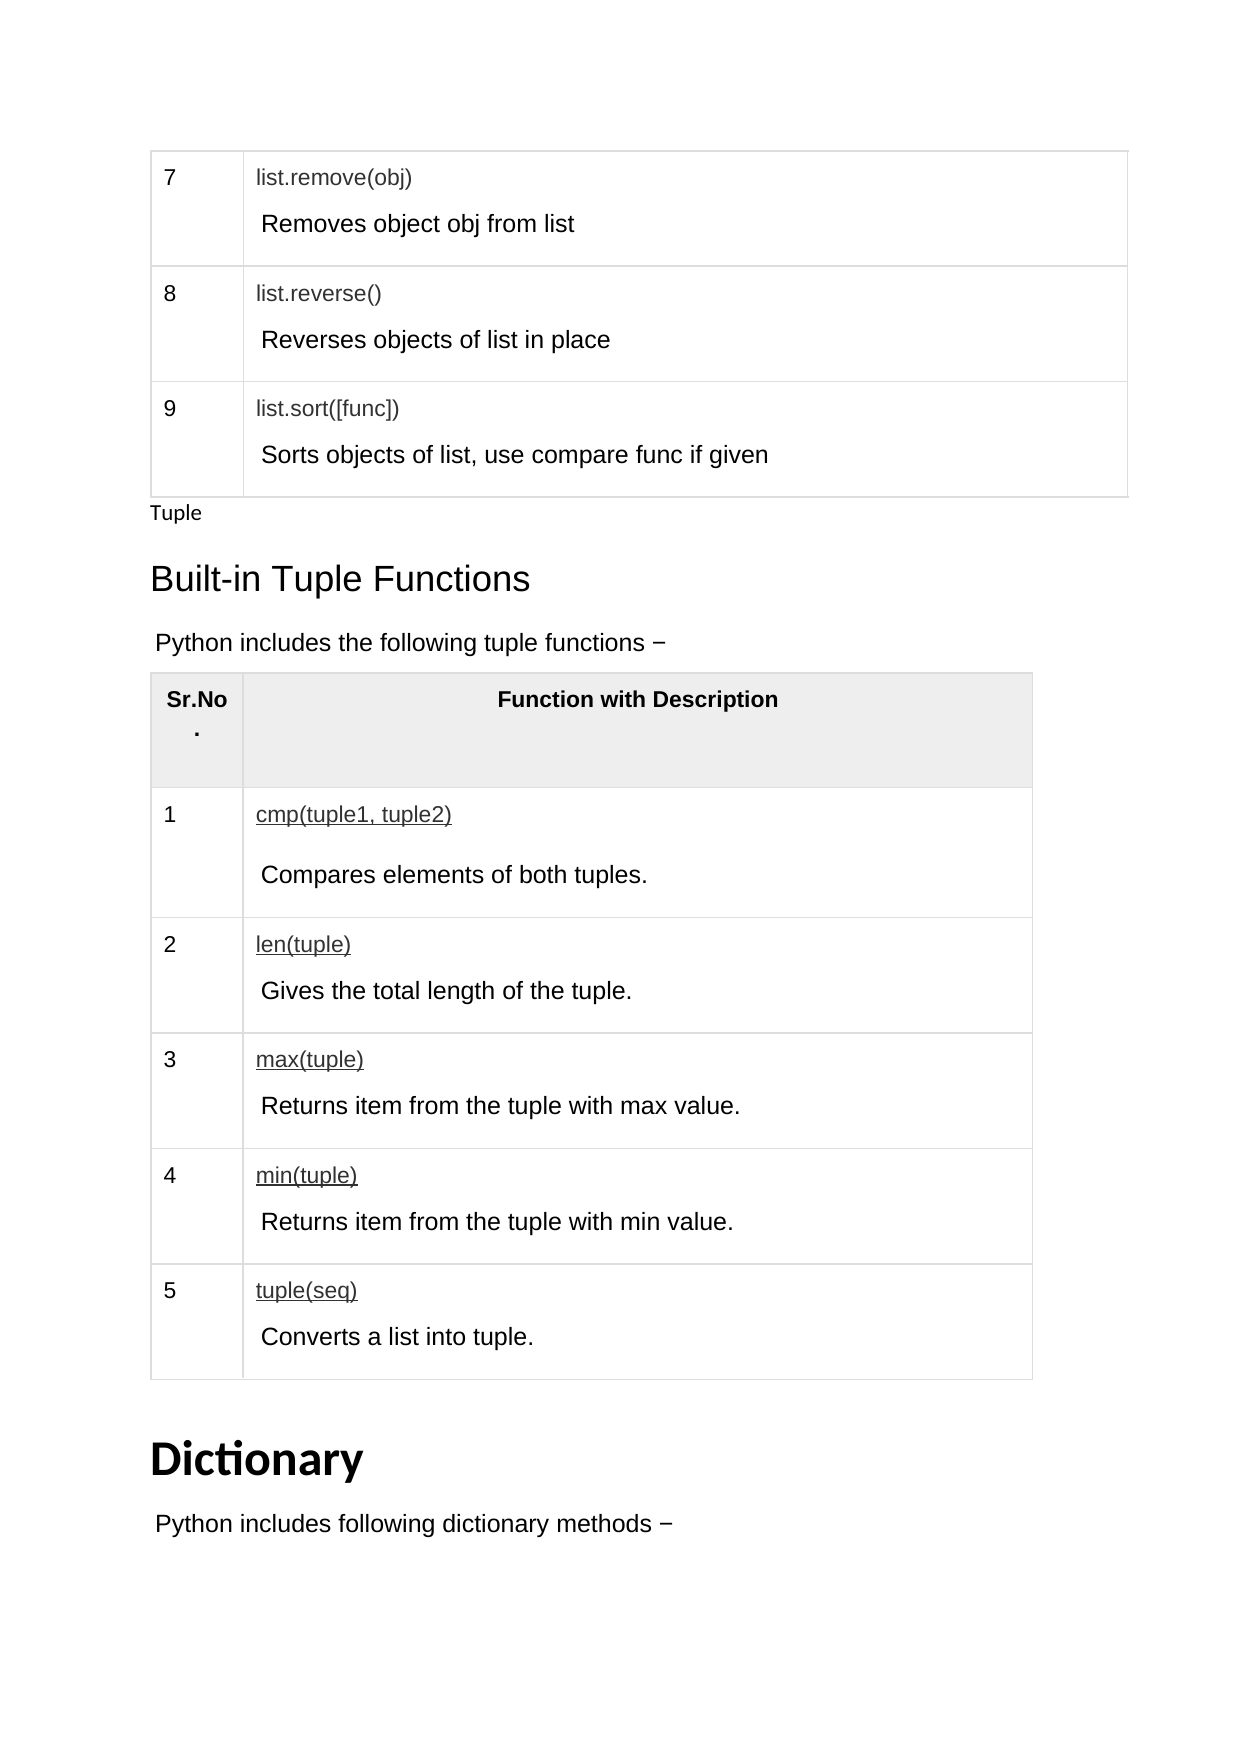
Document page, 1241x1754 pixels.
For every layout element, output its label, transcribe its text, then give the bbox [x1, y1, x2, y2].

table_cell list.reverse() Reverses objects of list in place [244, 267, 1127, 381]
table_header Function with Description [244, 674, 1032, 787]
table_cell list.sort([func]) Sorts objects of list, use compare func if given [244, 382, 1127, 496]
table_cell 8 [152, 267, 243, 381]
table_cell len(tuple) Gives the total length of the tuple. [244, 918, 1032, 1032]
table_cell 5 [152, 1265, 242, 1378]
table_cell min(tuple) Returns item from the tuple with min value. [244, 1149, 1032, 1263]
table_cell 3 [152, 1034, 242, 1148]
table_cell max(tuple) Returns item from the tuple with max value. [244, 1034, 1032, 1148]
subtitle Built-in Tuple Functions [150, 557, 1090, 599]
table_cell list.remove(obj) Removes object obj from list [244, 152, 1127, 265]
text Python includes the following tuple functions − [155, 628, 1085, 657]
text Python includes following dictionary methods − [155, 1509, 1085, 1538]
table_cell 9 [152, 382, 243, 496]
table_cell tuple(seq) Converts a list into tuple. [244, 1265, 1032, 1378]
table_cell 1 [152, 788, 242, 917]
table_header Sr.No. [152, 674, 242, 787]
text Dictionary [150, 1427, 1090, 1488]
table_cell 7 [152, 152, 243, 265]
table_cell cmp(tuple1, tuple2) Compares elements of both tuples. [244, 788, 1032, 917]
table_cell 2 [152, 918, 242, 1032]
table_cell 4 [152, 1149, 242, 1263]
text Tuple [150, 498, 1090, 526]
